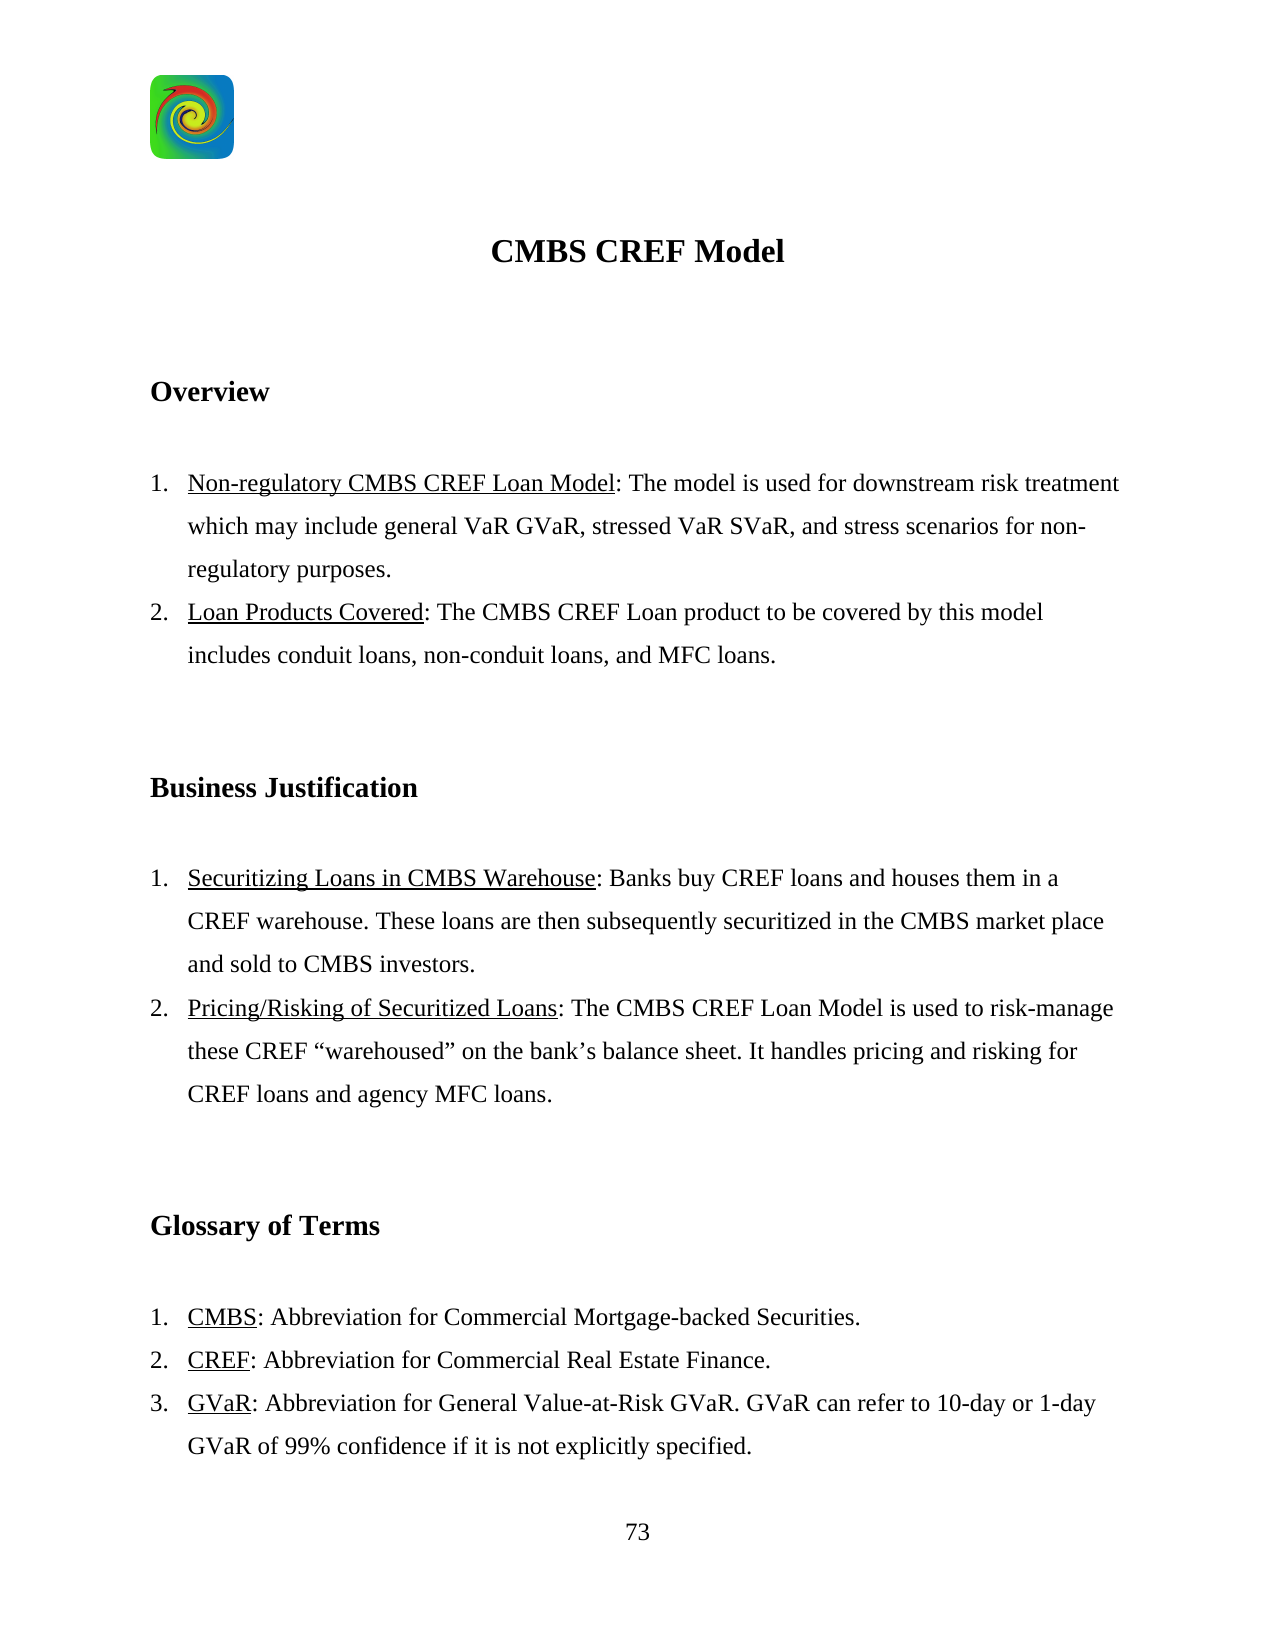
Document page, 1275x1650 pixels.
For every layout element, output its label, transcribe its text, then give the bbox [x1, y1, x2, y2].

text Glossary of Terms [150, 1208, 1125, 1242]
list GVaR: Abbreviation for General Value-at-Risk GVaR. GVaR can refer to 10-day or 1-day GVaR of 99% confidence if it is not explicitly specified. [150, 1388, 1125, 1460]
text CMBS CREF Model [150, 231, 1125, 269]
list CREF: Abbreviation for Commercial Real Estate Finance. [150, 1345, 1125, 1374]
list CMBS: Abbreviation for Commercial Mortgage-backed Securities. [150, 1302, 1125, 1331]
list Loan Products Covered: The CMBS CREF Loan product to be covered by this model includes conduit loans, non-conduit loans, and MFC loans. [150, 597, 1125, 669]
text Business Justification [150, 770, 1125, 803]
picture [188, 75, 234, 159]
list Securitizing Loans in CMBS Warehouse: Banks buy CREF loans and houses them in a CREF warehouse. These loans are then subsequently securitized in the CMBS market place and sold to CMBS investors. [150, 863, 1125, 978]
picture [150, 75, 223, 159]
list Non-regulatory CMBS CREF Loan Model: The model is used for downstream risk treatment which may include general VaR GVaR, stressed VaR SVaR, and stress scenarios for non-regulatory purposes. [150, 468, 1125, 583]
list Pricing/Risking of Securitized Loans: The CMBS CREF Loan Model is used to risk-manage these CREF “warehoused” on the bank’s balance sheet. It handles pricing and risking for CREF loans and agency MFC loans. [150, 993, 1125, 1108]
text Overview [150, 374, 1125, 408]
